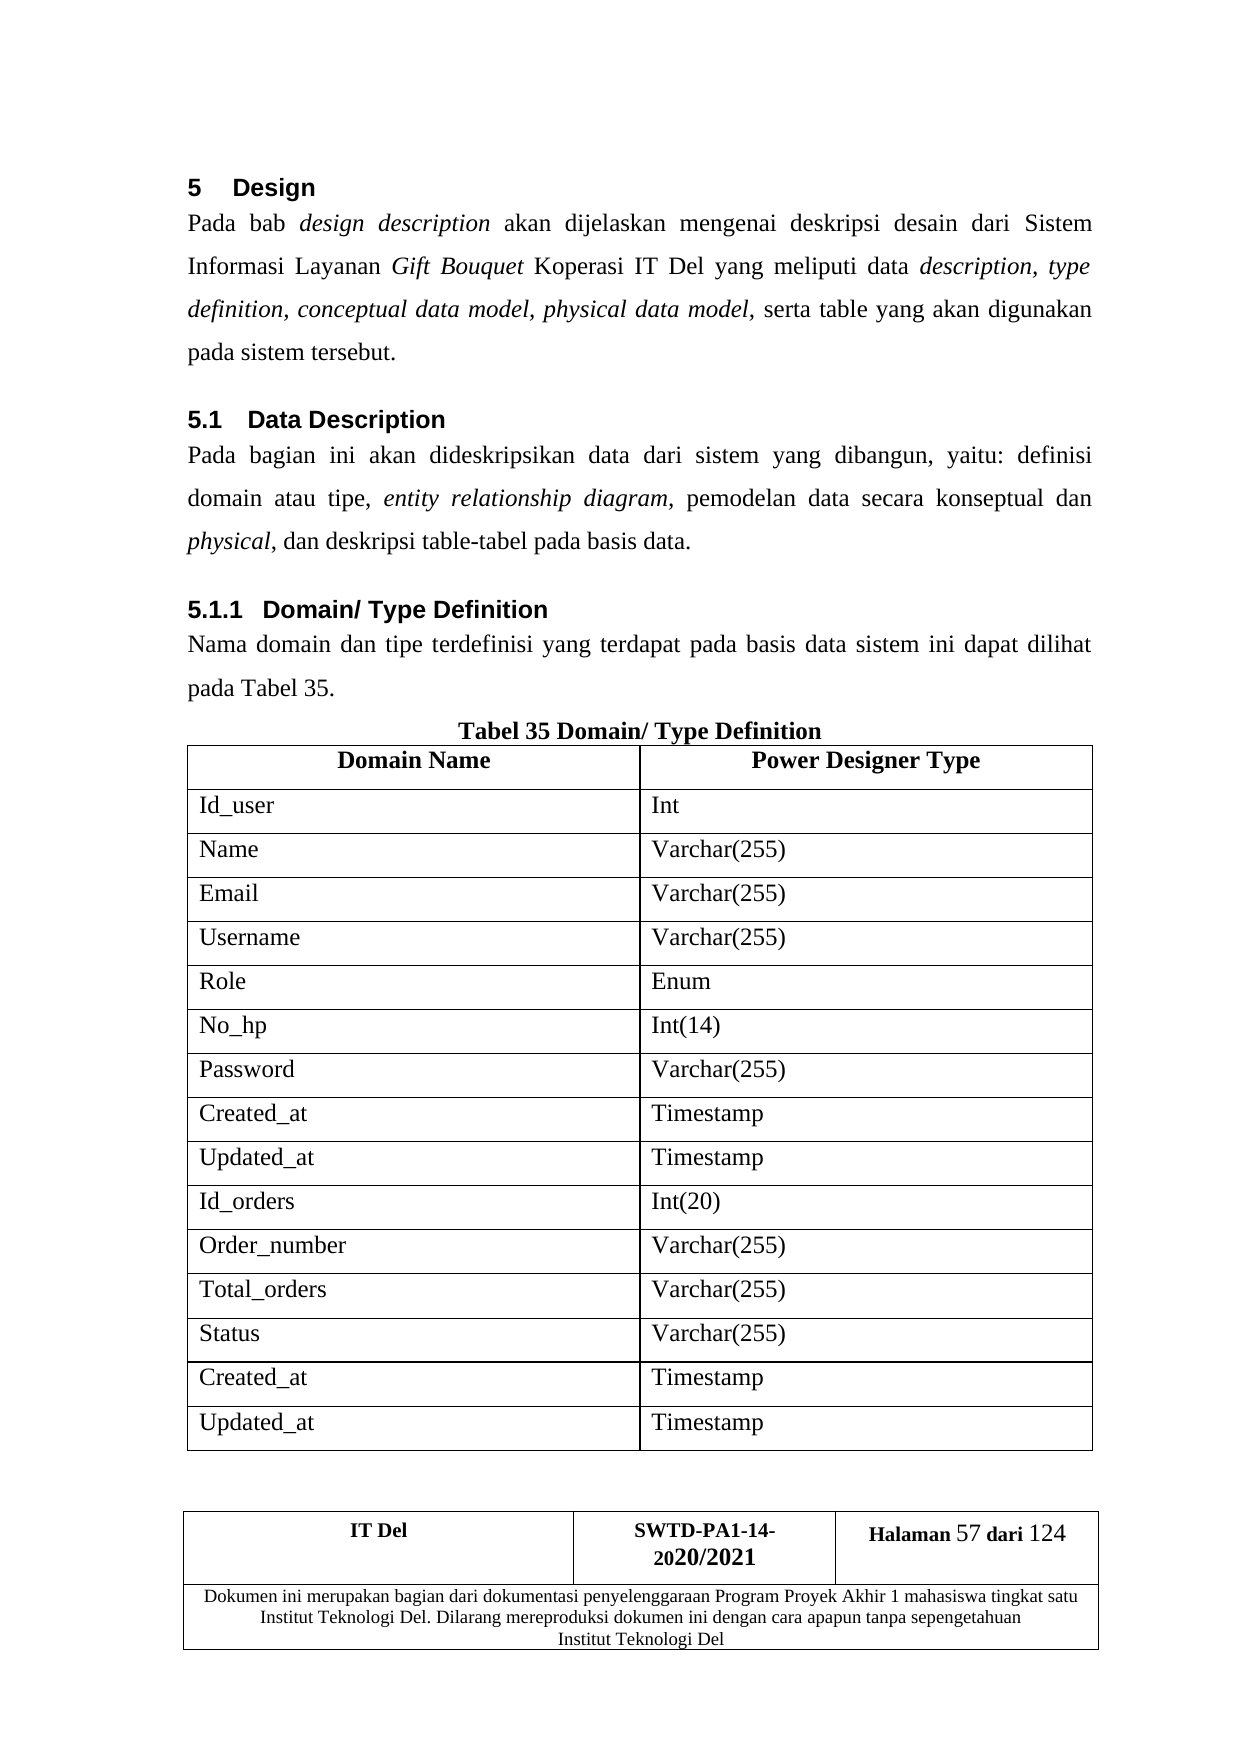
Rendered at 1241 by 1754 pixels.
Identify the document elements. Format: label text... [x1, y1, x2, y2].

table_cell Updated_at [188, 1407, 639, 1449]
table_cell Varchar(255) [641, 1274, 1092, 1317]
table_cell Int(14) [641, 1010, 1092, 1053]
table_cell Order_number [188, 1230, 639, 1273]
table_cell Varchar(255) [641, 834, 1092, 877]
table_cell Name [188, 834, 639, 877]
table_cell Created_at [188, 1363, 639, 1406]
table_cell Enum [641, 966, 1092, 1009]
subtitle Design [187, 173, 1092, 201]
table_cell Timestamp [641, 1363, 1092, 1406]
text Pada bab design description akan dijelaskan mengenai deskripsi desain dari Sistem Informasi Layanan Gift Bouquet Koperasi IT Del yang meliputi data description, type definition, conceptual data model, physical data model, serta table yang akan digunakan pada sistem tersebut. [187, 208, 1092, 366]
text Tabel 35 Domain/ Type Definition [187, 716, 1092, 744]
text Pada bagian ini akan dideskripsikan data dari sistem yang dibangun, yaitu: definisi domain atau tipe, entity relationship diagram, pemodelan data secara konseptual dan physical, dan deskripsi table-tabel pada basis data. [187, 440, 1092, 555]
table_cell Id_user [188, 790, 639, 833]
table_cell Varchar(255) [641, 1230, 1092, 1273]
table_cell Int [641, 790, 1092, 833]
table_cell Varchar(255) [641, 1054, 1092, 1097]
table_cell Varchar(255) [641, 1319, 1092, 1361]
table_cell Email [188, 878, 639, 921]
table_cell Total_orders [188, 1274, 639, 1317]
table_cell Timestamp [641, 1407, 1092, 1449]
table_cell Int(20) [641, 1186, 1092, 1229]
table_cell Varchar(255) [641, 922, 1092, 965]
table_cell Id_orders [188, 1186, 639, 1229]
table_cell Timestamp [641, 1098, 1092, 1141]
table_cell Username [188, 922, 639, 965]
table_header Power Designer Type [641, 746, 1092, 789]
table_cell Password [188, 1054, 639, 1097]
subtitle Data Description [187, 405, 1092, 434]
table_header Domain Name [188, 746, 639, 789]
text Nama domain dan tipe terdefinisi yang terdapat pada basis data sistem ini dapat dilihat pada Tabel 35. [187, 629, 1092, 701]
table_cell Updated_at [188, 1142, 639, 1185]
table_cell No_hp [188, 1010, 639, 1053]
table_cell Varchar(255) [641, 878, 1092, 921]
table_cell Created_at [188, 1098, 639, 1141]
table_cell Status [188, 1319, 639, 1361]
subtitle Domain/ Type Definition [187, 594, 1092, 623]
table_cell Timestamp [641, 1142, 1092, 1185]
table_cell Role [188, 966, 639, 1009]
